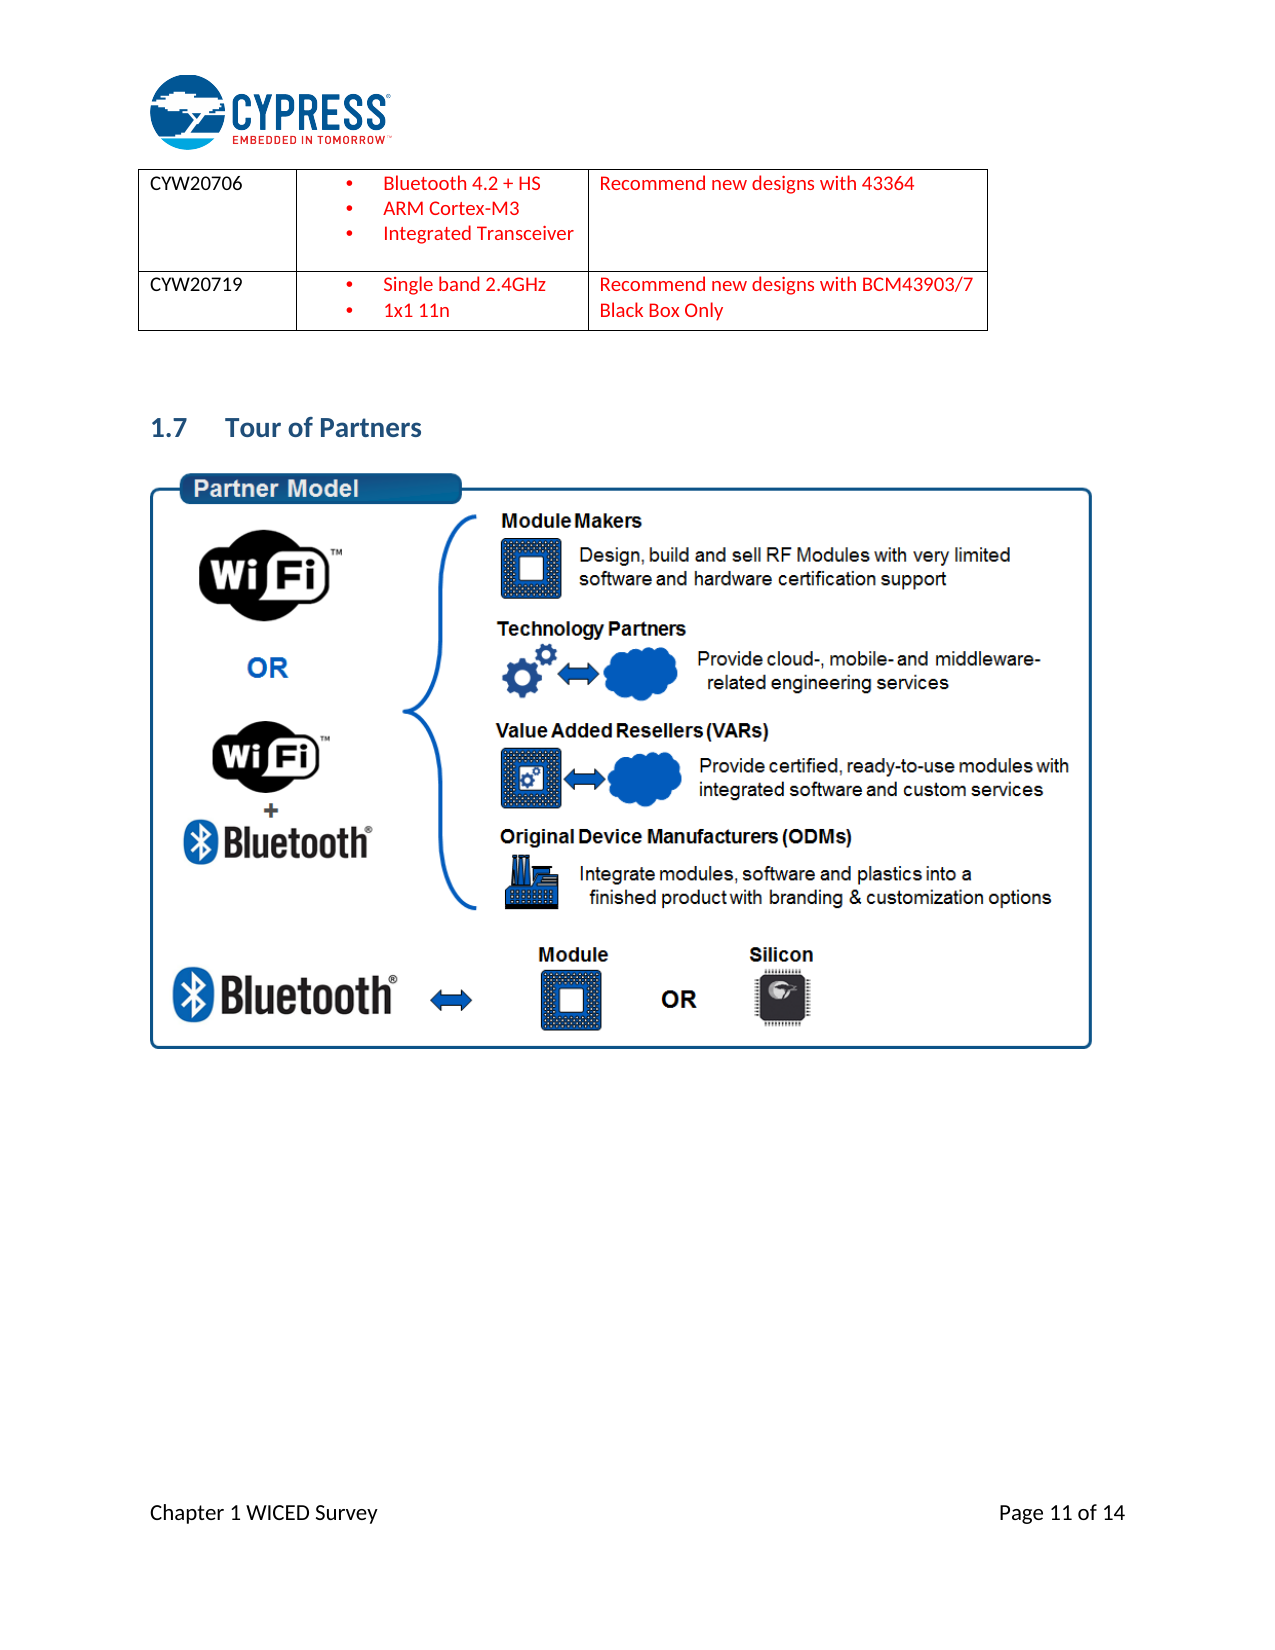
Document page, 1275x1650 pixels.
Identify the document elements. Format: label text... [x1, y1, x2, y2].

picture [150, 464, 1097, 1049]
table_cell Bluetooth 4.2 + HS ARM Cortex-M3 Integrated Transceiver [297, 170, 588, 271]
table_cell CYW20719 [139, 272, 296, 330]
table_cell Single band 2.4GHz 1x1 11n [297, 272, 588, 330]
table_cell Recommend new designs with BCM43903/7 Black Box Only [589, 272, 987, 330]
picture [150, 75, 392, 150]
table_cell Recommend new designs with 43364 [589, 170, 987, 271]
subtitle Tour of Partners [112, 409, 1125, 445]
table_cell CYW20706 [139, 170, 296, 271]
